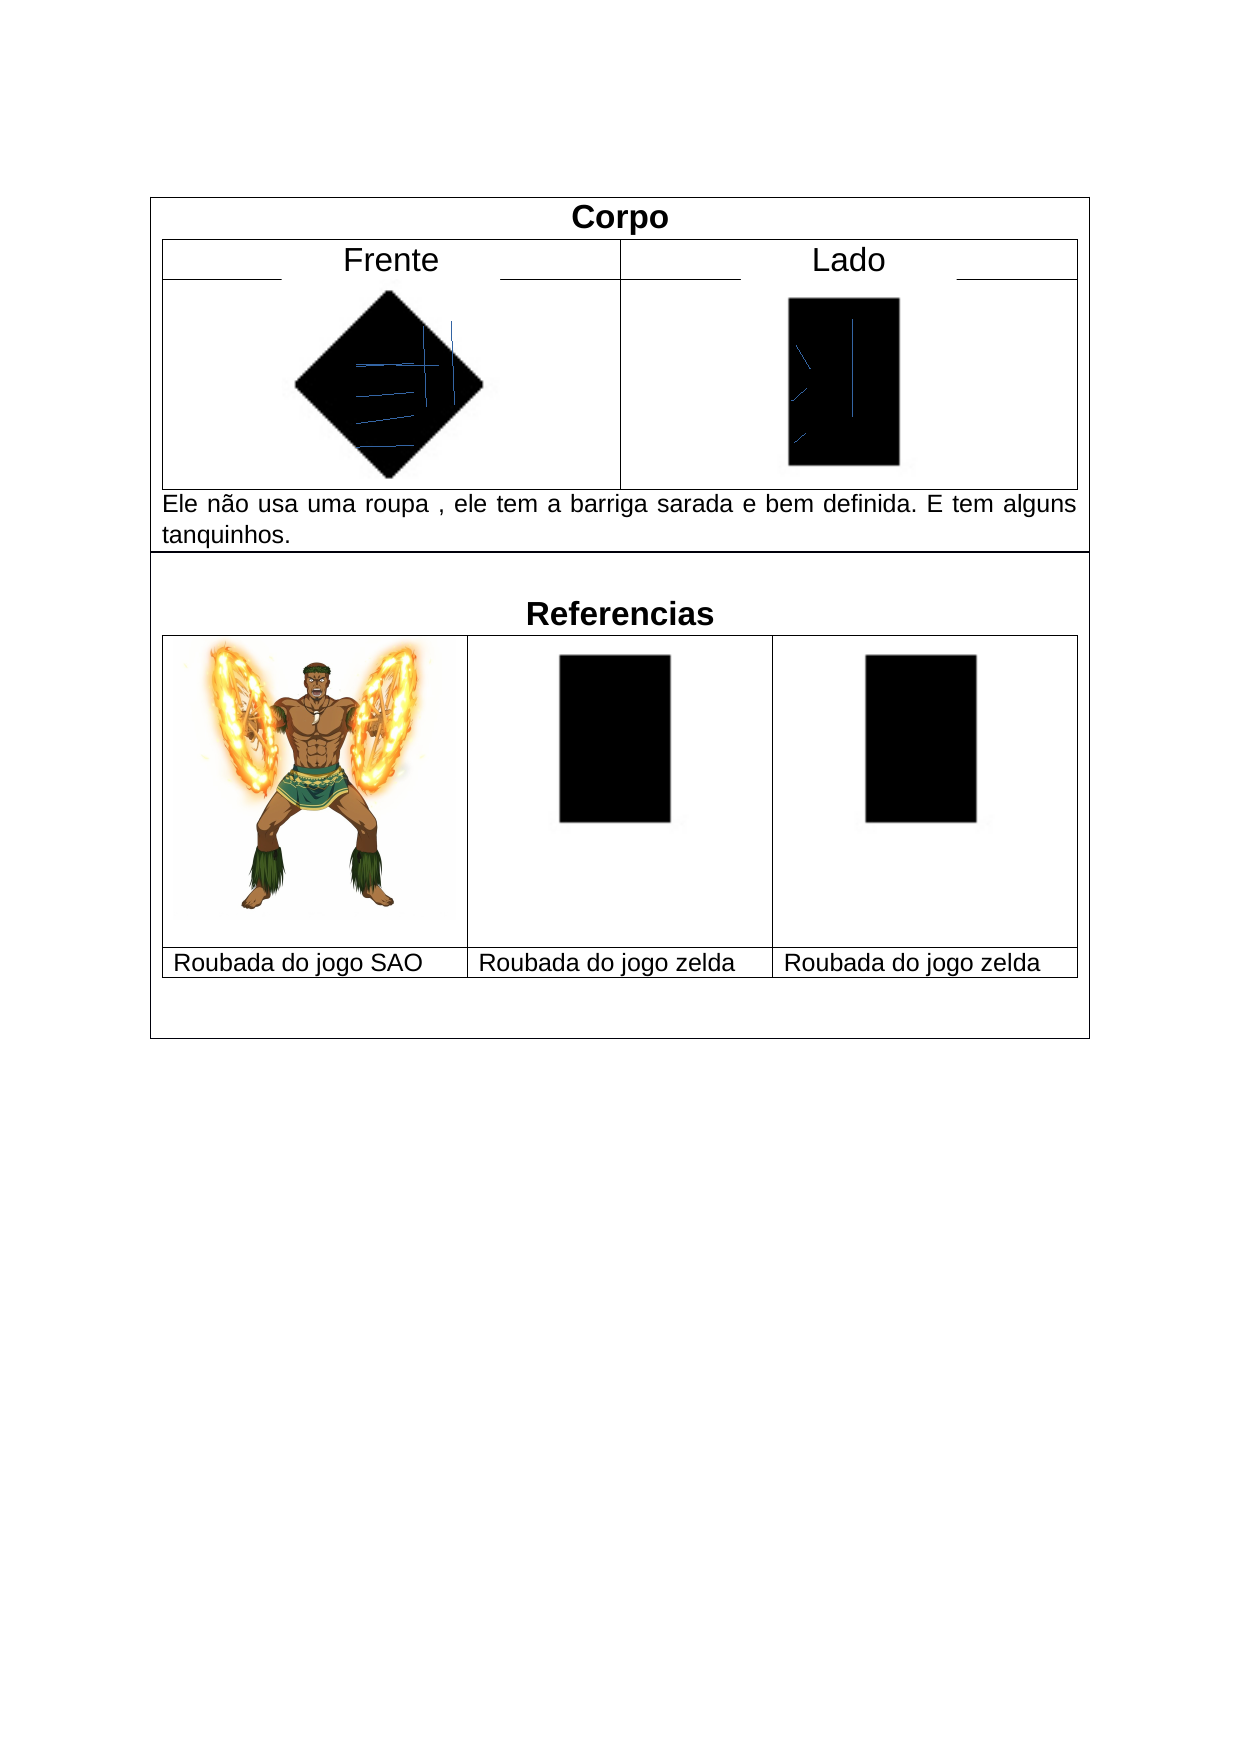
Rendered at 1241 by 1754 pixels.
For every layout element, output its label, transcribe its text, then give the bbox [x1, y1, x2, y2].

table_header Corpo Ele não usa uma roupa , ele tem a barriga sarada e bem definida. E tem alguns tanquinhos. [151, 198, 1089, 551]
picture [173, 636, 456, 920]
table_cell Referencias [151, 553, 1089, 1038]
picture [511, 636, 728, 843]
picture [281, 279, 501, 489]
picture [817, 636, 1034, 843]
picture [740, 279, 957, 486]
